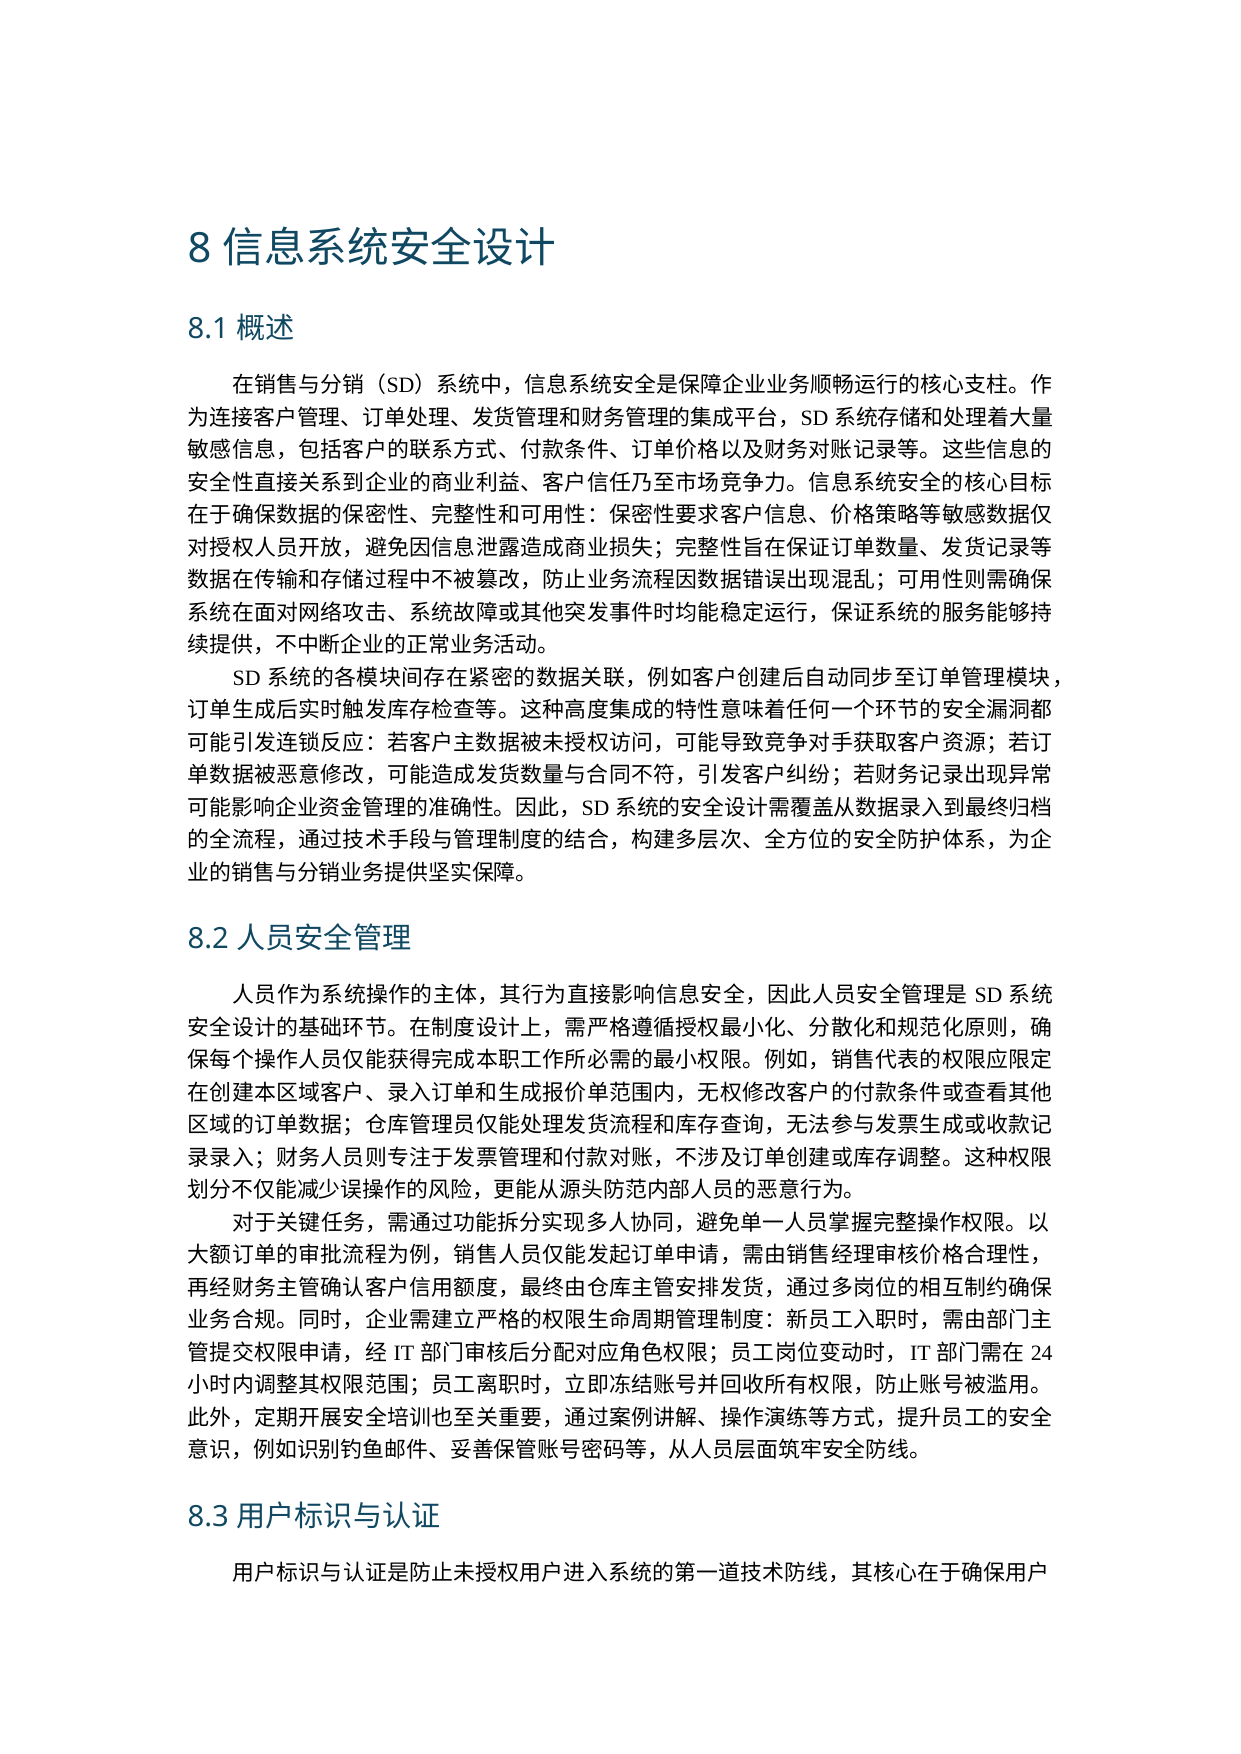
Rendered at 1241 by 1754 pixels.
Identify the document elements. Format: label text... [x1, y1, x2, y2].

text SD 系统的各模块间存在紧密的数据关联，例如客户创建后自动同步至订单管理模块，订单生成后实时触发库存检查等。这种高度集成的特性意味着任何一个环节的安全漏洞都可能引发连锁反应：若客户主数据被未授权访问，可能导致竞争对手获取客户资源；若订单数据被恶意修改，可能造成发货数量与合同不符，引发客户纠纷；若财务记录出现异常，可能影响企业资金管理的准确性。因此，SD 系统的安全设计需覆盖从数据录入到最终归档的全流程，通过技术手段与管理制度的结合，构建多层次、全方位的安全防护体系，为企业的销售与分销业务提供坚实保障。​ [187, 659, 1053, 887]
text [187, 1554, 1053, 1587]
subtitle 8.1 概述​ [187, 294, 1053, 359]
text 在销售与分销（SD）系统中，信息系统安全是保障企业业务顺畅运行的核心支柱。作为连接客户管理、订单处理、发货管理和财务管理的集成平台，SD 系统存储和处理着大量敏感信息，包括客户的联系方式、付款条件、订单价格以及财务对账记录等。这些信息的安全性直接关系到企业的商业利益、客户信任乃至市场竞争力。信息系统安全的核心目标在于确保数据的保密性、完整性和可用性：保密性要求客户信息、价格策略等敏感数据仅对授权人员开放，避免因信息泄露造成商业损失；完整性旨在保证订单数量、发货记录等数据在传输和存储过程中不被篡改，防止业务流程因数据错误出现混乱；可用性则需确保系统在面对网络攻击、系统故障或其他突发事件时均能稳定运行，保证系统的服务能够持续提供，不中断企业的正常业务活动。 [187, 367, 1053, 659]
subtitle 8 信息系统安全设计​ [187, 212, 1053, 277]
subtitle 8.3 用户标识与认证​ [187, 1481, 1053, 1546]
text 人员作为系统操作的主体，其行为直接影响信息安全，因此人员安全管理是 SD 系统安全设计的基础环节。在制度设计上，需严格遵循授权最小化、分散化和规范化原则，确保每个操作人员仅能获得完成本职工作所必需的最小权限。例如，销售代表的权限应限定在创建本区域客户、录入订单和生成报价单范围内，无权修改客户的付款条件或查看其他区域的订单数据；仓库管理员仅能处理发货流程和库存查询，无法参与发票生成或收款记录录入；财务人员则专注于发票管理和付款对账，不涉及订单创建或库存调整。这种权限划分不仅能减少误操作的风险，更能从源头防范内部人员的恶意行为。​ [187, 977, 1053, 1204]
text 对于关键任务，需通过功能拆分实现多人协同，避免单一人员掌握完整操作权限。以大额订单的审批流程为例，销售人员仅能发起订单申请，需由销售经理审核价格合理性，再经财务主管确认客户信用额度，最终由仓库主管安排发货，通过多岗位的相互制约确保业务合规。同时，企业需建立严格的权限生命周期管理制度：新员工入职时，需由部门主管提交权限申请，经 IT 部门审核后分配对应角色权限；员工岗位变动时，IT 部门需在 24 小时内调整其权限范围；员工离职时，立即冻结账号并回收所有权限，防止账号被滥用。此外，定期开展安全培训也至关重要，通过案例讲解、操作演练等方式，提升员工的安全意识，例如识别钓鱼邮件、妥善保管账号密码等，从人员层面筑牢安全防线。​ [187, 1204, 1053, 1464]
subtitle 8.2 人员安全管理​ [187, 904, 1053, 969]
